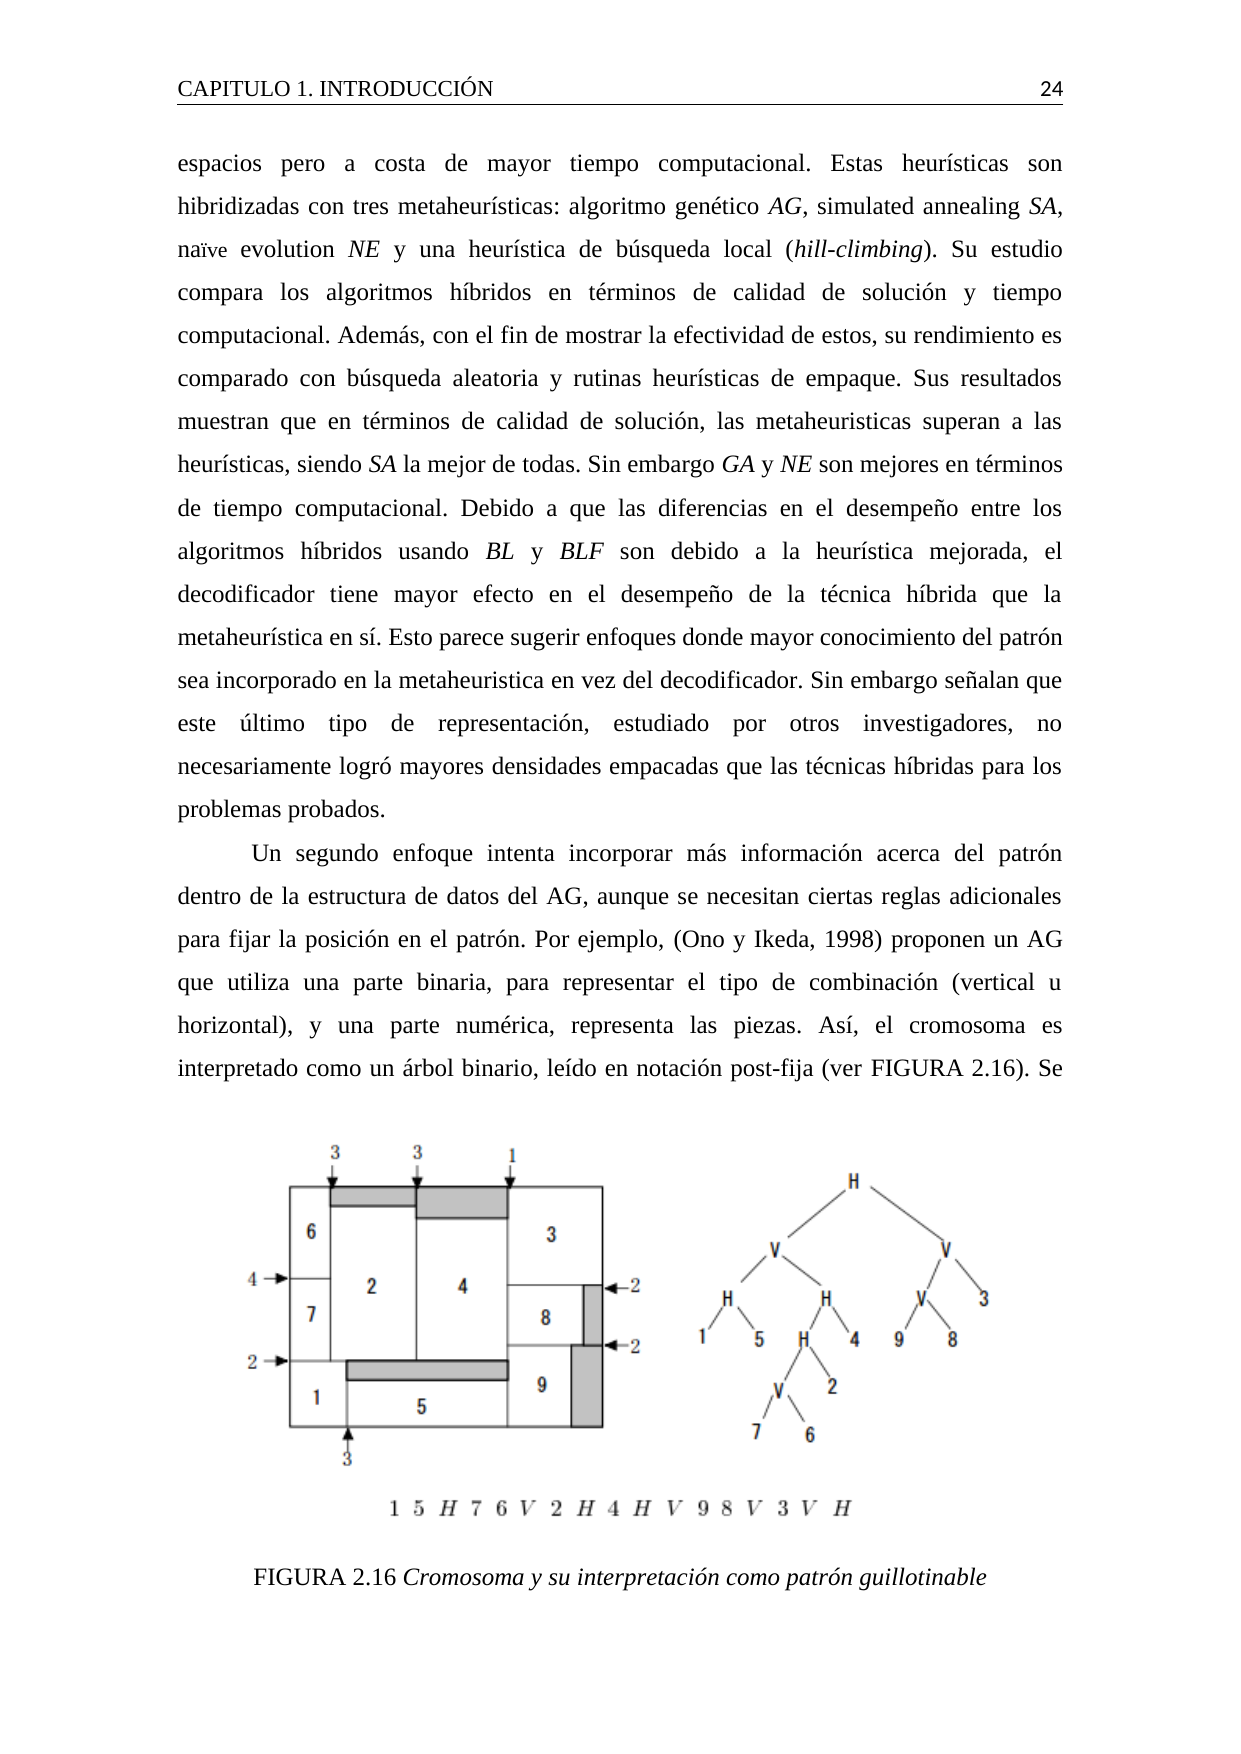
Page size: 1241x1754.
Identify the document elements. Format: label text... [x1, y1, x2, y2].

picture [244, 1139, 996, 1549]
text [177, 148, 1063, 823]
